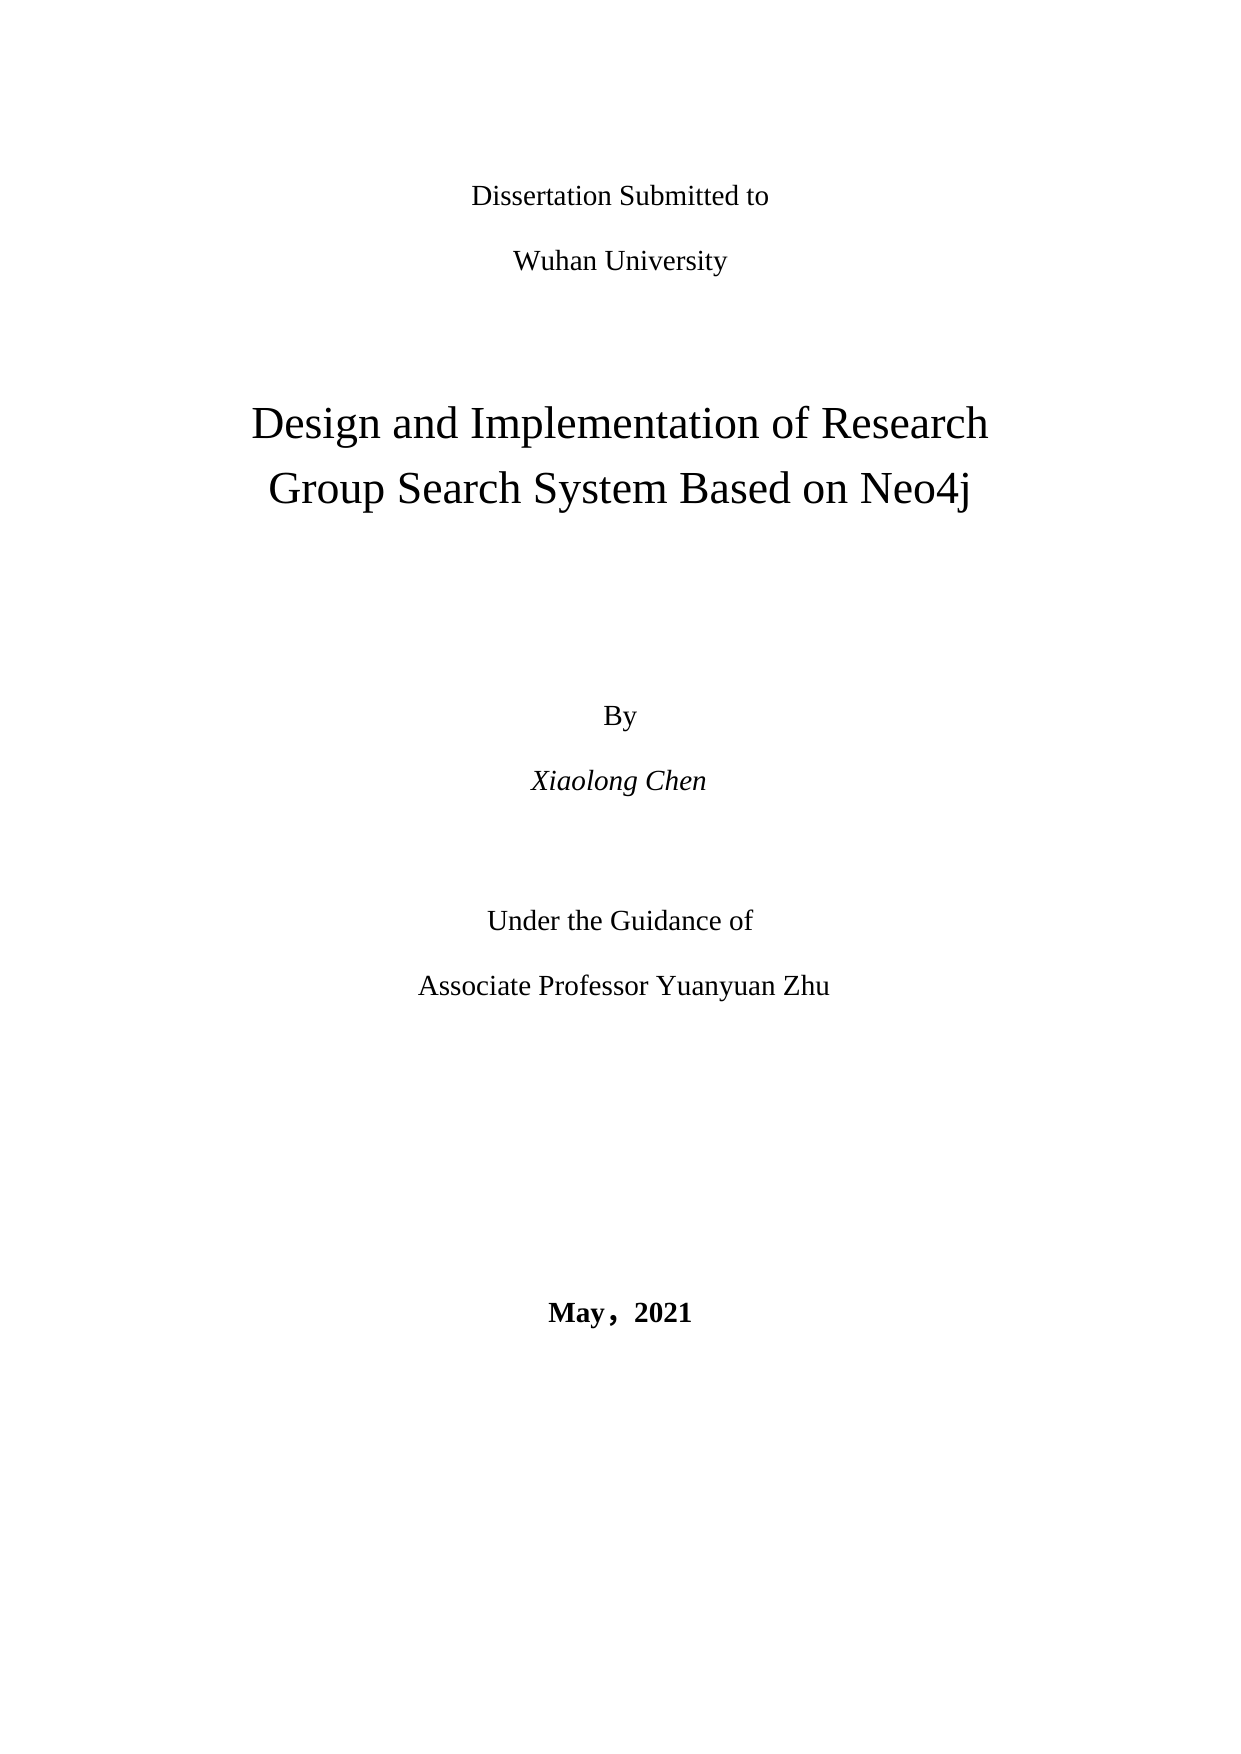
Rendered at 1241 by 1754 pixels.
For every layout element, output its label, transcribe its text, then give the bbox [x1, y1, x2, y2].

text Design and Implementation of Research Group Search System Based on Neo4j [187, 389, 1053, 519]
text Under the Guidance of [187, 887, 1053, 952]
text May，2021 [187, 1277, 1053, 1342]
text Wuhan University [187, 227, 1053, 292]
text Dissertation Submitted to [187, 162, 1053, 227]
text By [187, 682, 1053, 747]
text Associate Professor Yuanyuan Zhu [187, 952, 1053, 1017]
text Xiaolong Chen [187, 747, 1053, 812]
